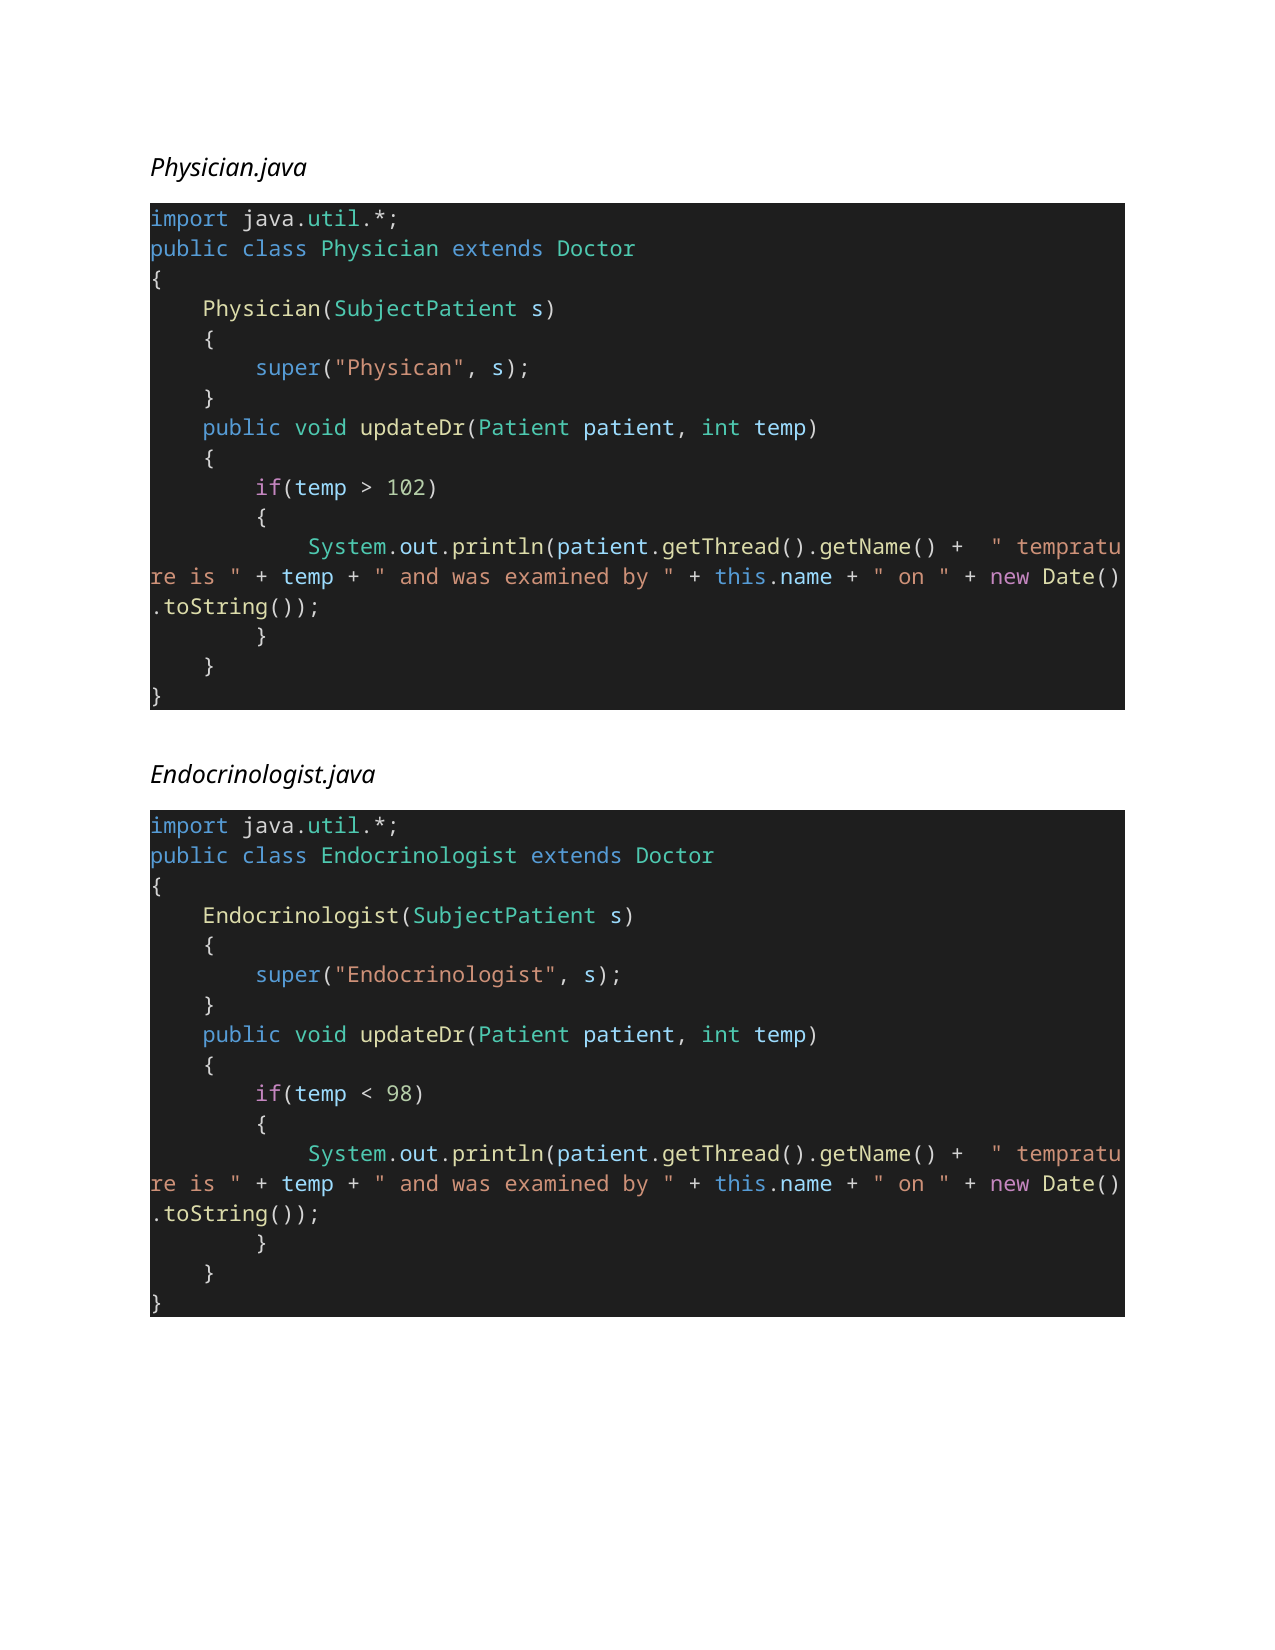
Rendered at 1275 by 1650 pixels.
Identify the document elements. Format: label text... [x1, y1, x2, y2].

text import java.util.*; [150, 810, 1125, 840]
text if(temp < 98) [150, 1078, 1125, 1108]
text { [150, 870, 1125, 899]
text { [150, 442, 1125, 472]
text { [150, 323, 1125, 352]
text } [150, 1257, 1125, 1287]
text public class Endocrinologist extends Doctor [150, 840, 1125, 870]
text public void updateDr(Patient patient, int temp) [150, 1019, 1125, 1048]
text Physician.java [150, 150, 1125, 184]
text public class Physician extends Doctor [150, 233, 1125, 263]
text Endocrinologist.java [150, 757, 1125, 791]
text import java.util.*; [150, 203, 1125, 233]
text { [150, 929, 1125, 959]
text } [150, 680, 1125, 710]
text } [150, 989, 1125, 1019]
text } [150, 1227, 1125, 1257]
text super("Endocrinologist", s); [150, 959, 1125, 989]
text } [150, 650, 1125, 680]
text { [150, 1048, 1125, 1078]
text public void updateDr(Patient patient, int temp) [150, 412, 1125, 442]
text { [150, 263, 1125, 293]
text if(temp > 102) [150, 472, 1125, 501]
text { [150, 501, 1125, 531]
text System.out.println(patient.getThread().getName() + " temprature is " + temp + " and was examined by " + this.name + " on " + new Date().toString()); [150, 531, 1125, 621]
text Physician(SubjectPatient s) [150, 293, 1125, 323]
text } [150, 621, 1125, 650]
text { [150, 1108, 1125, 1138]
text } [150, 1287, 1125, 1317]
text } [150, 382, 1125, 412]
text super("Physican", s); [150, 352, 1125, 382]
text Endocrinologist(SubjectPatient s) [150, 899, 1125, 929]
text System.out.println(patient.getThread().getName() + " temprature is " + temp + " and was examined by " + this.name + " on " + new Date().toString()); [150, 1138, 1125, 1227]
